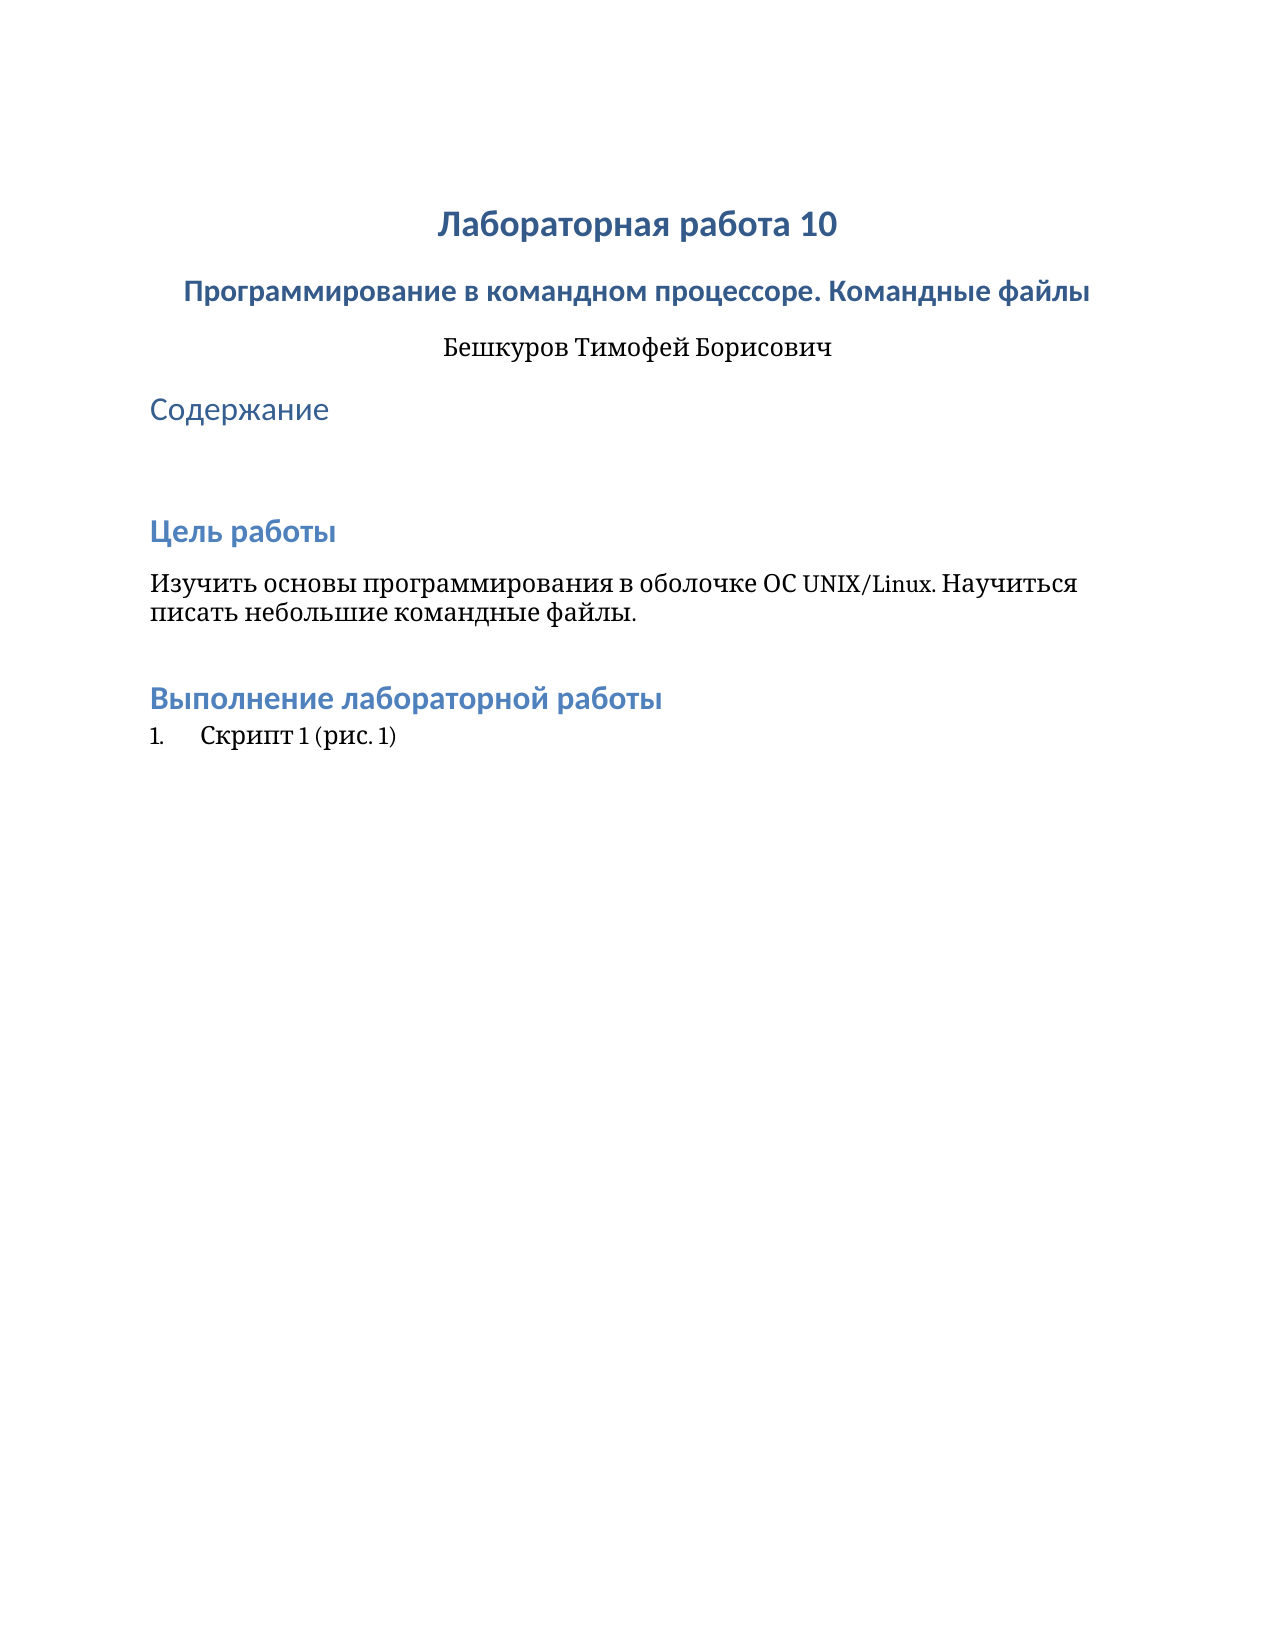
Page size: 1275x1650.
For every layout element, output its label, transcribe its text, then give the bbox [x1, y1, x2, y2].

list Скрипт 1 (рис. 1) [150, 722, 1125, 751]
text Изучить основы программирования в оболочке ОС UNIX/Linux. Научиться писать небольшие командные файлы. [150, 570, 1125, 627]
text Бешкуров Тимофей Борисович [150, 334, 1125, 363]
title Лабораторная работа 10 [150, 200, 1125, 246]
subtitle Цель работы [150, 510, 1125, 551]
subtitle Программирование в командном процессоре. Командные файлы [150, 271, 1125, 309]
subtitle Выполнение лабораторной работы [150, 677, 1125, 718]
